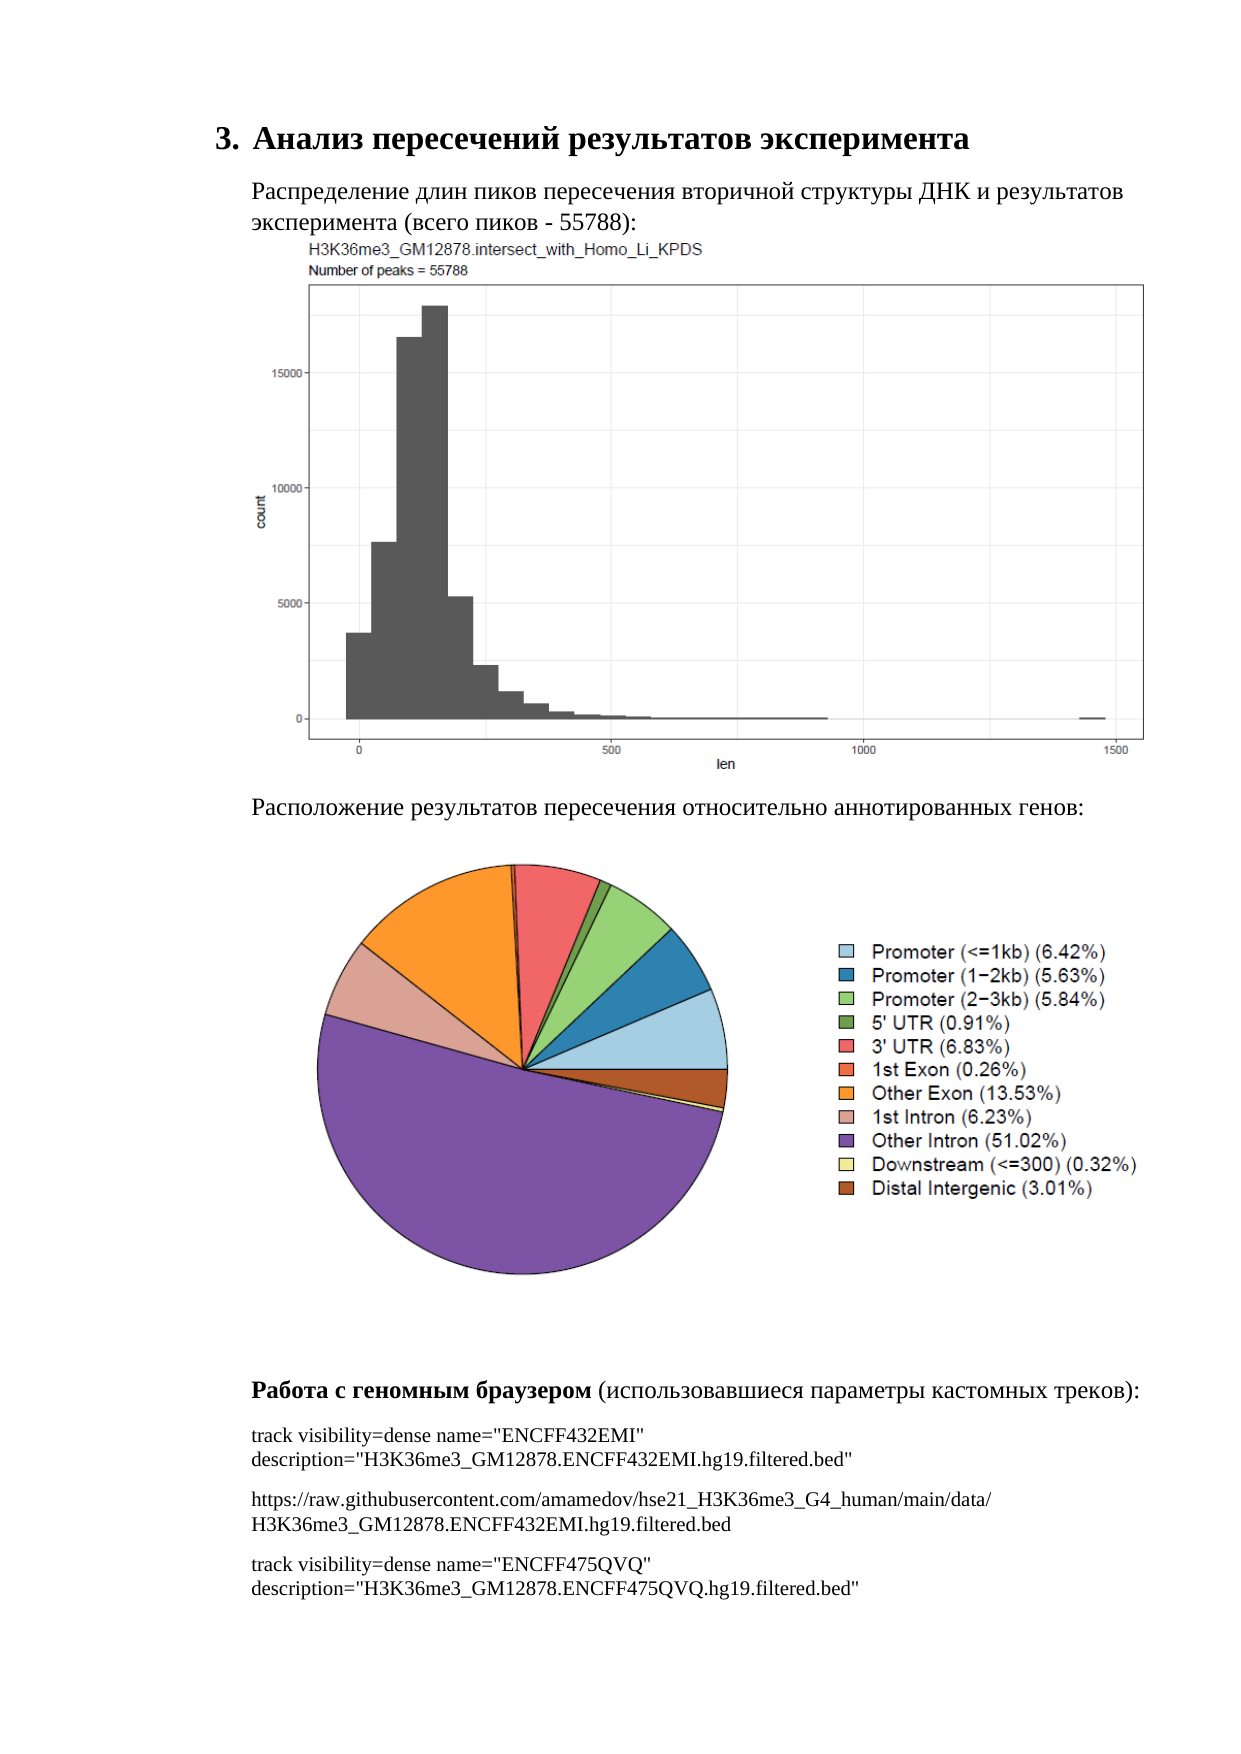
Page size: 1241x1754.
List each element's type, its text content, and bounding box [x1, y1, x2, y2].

text Работа с геномным браузером (использовавшиеся параметры кастомных треков): [251, 1375, 1152, 1404]
text track visibility=dense name="ENCFF475QVQ" description="H3K36me3_GM12878.ENCFF475QVQ.hg19.filtered.bed" [251, 1552, 1152, 1600]
picture [251, 238, 1149, 774]
text Расположение результатов пересечения относительно аннотированных генов: [251, 792, 1152, 821]
text https://raw.githubusercontent.com/amamedov/hse21_H3K36me3_G4_human/main/data/H3K36me3_GM12878.ENCFF432EMI.hg19.filtered.bed [251, 1487, 1152, 1536]
list Анализ пересечений результатов эксперимента [215, 118, 1152, 156]
picture [251, 840, 1165, 1298]
text track visibility=dense name="ENCFF432EMI" description="H3K36me3_GM12878.ENCFF432EMI.hg19.filtered.bed" [251, 1423, 1152, 1471]
